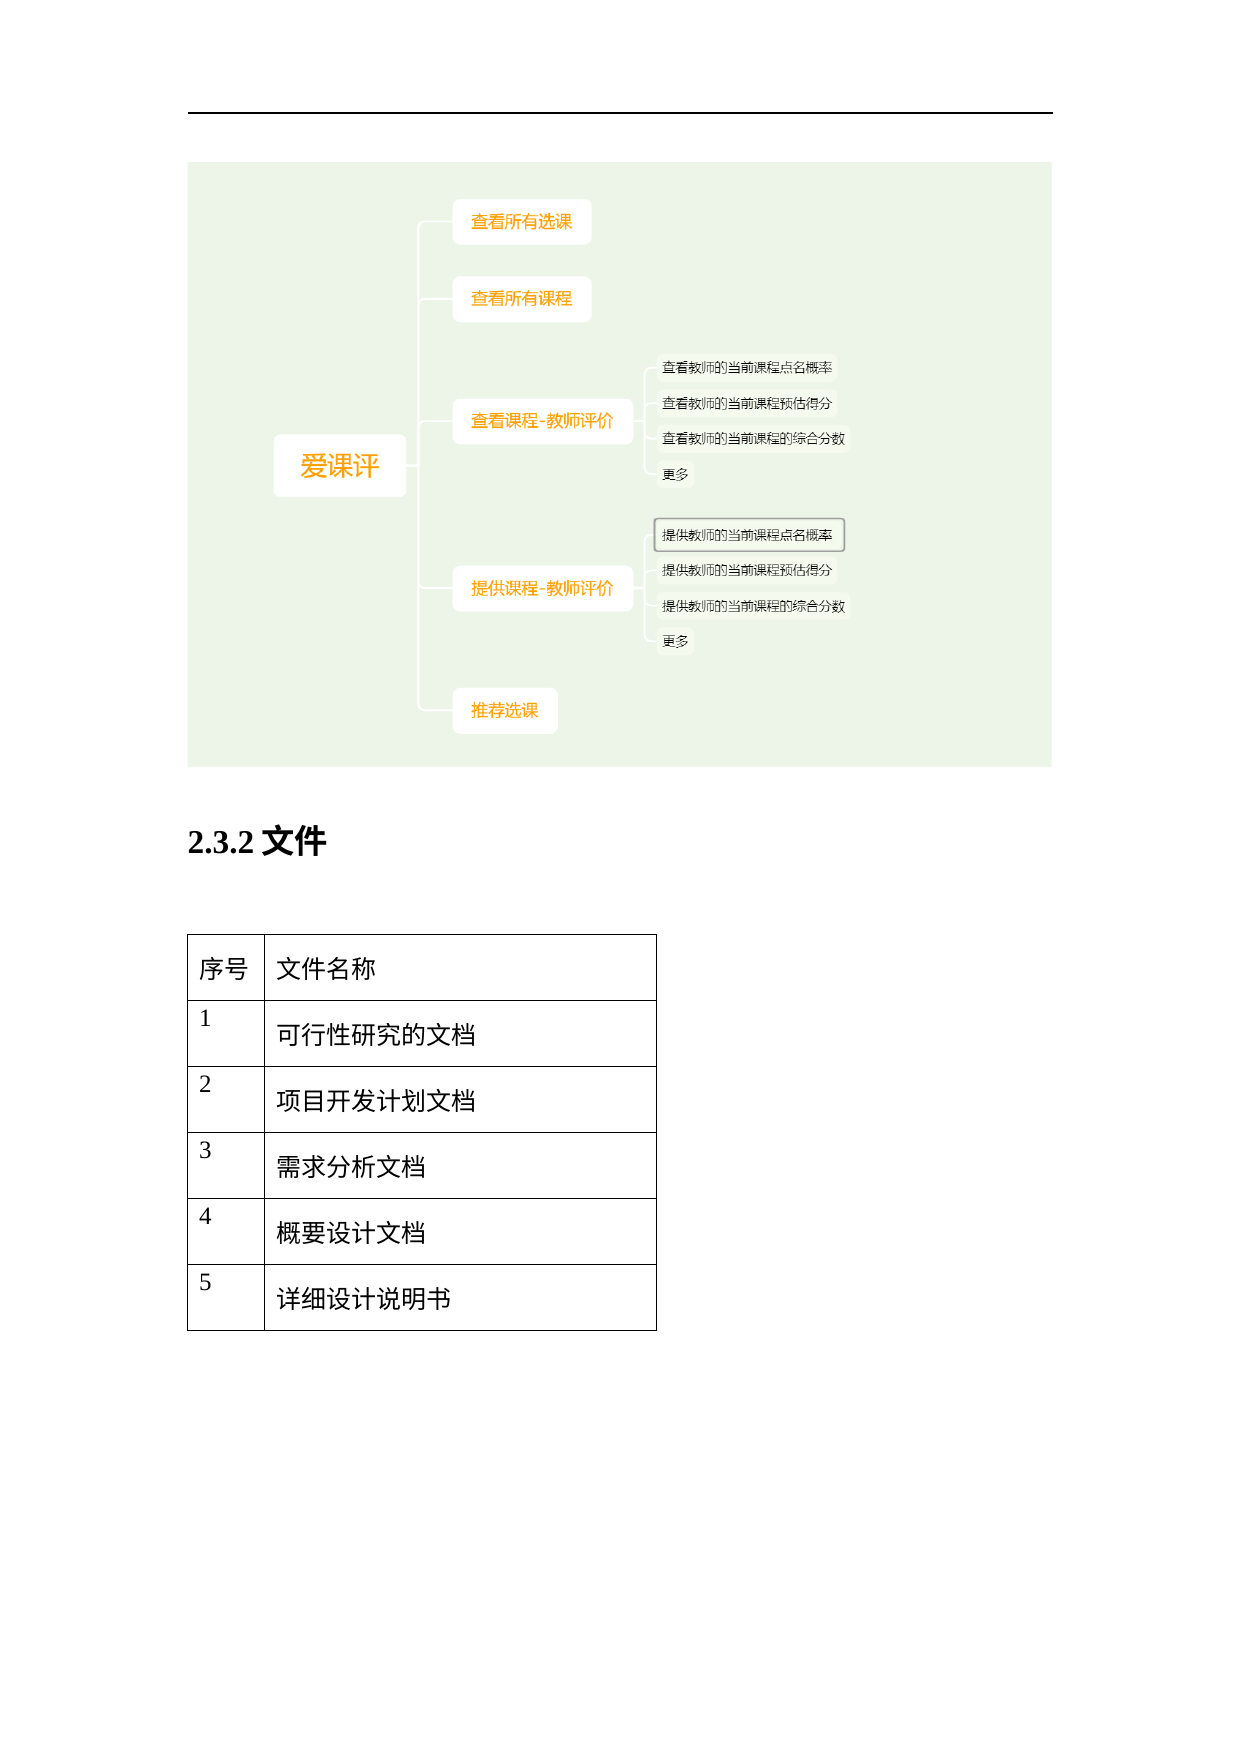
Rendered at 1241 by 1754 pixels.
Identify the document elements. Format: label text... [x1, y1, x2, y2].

table_header 序号 [188, 935, 264, 1000]
table_cell 1 [188, 1001, 264, 1066]
picture [187, 162, 1052, 767]
table_cell 需求分析文档 [265, 1133, 656, 1198]
table_header 文件名称 [265, 935, 656, 1000]
table_cell 3 [188, 1133, 264, 1198]
table_cell 4 [188, 1199, 264, 1264]
table_cell 详细设计说明书 [265, 1265, 656, 1330]
table_cell 可行性研究的文档 [265, 1001, 656, 1066]
subtitle 2.3.2文件 [187, 807, 1053, 872]
table_cell 项目开发计划文档 [265, 1067, 656, 1132]
table_cell 2 [188, 1067, 264, 1132]
table_cell 概要设计文档 [265, 1199, 656, 1264]
table_cell 5 [188, 1265, 264, 1330]
